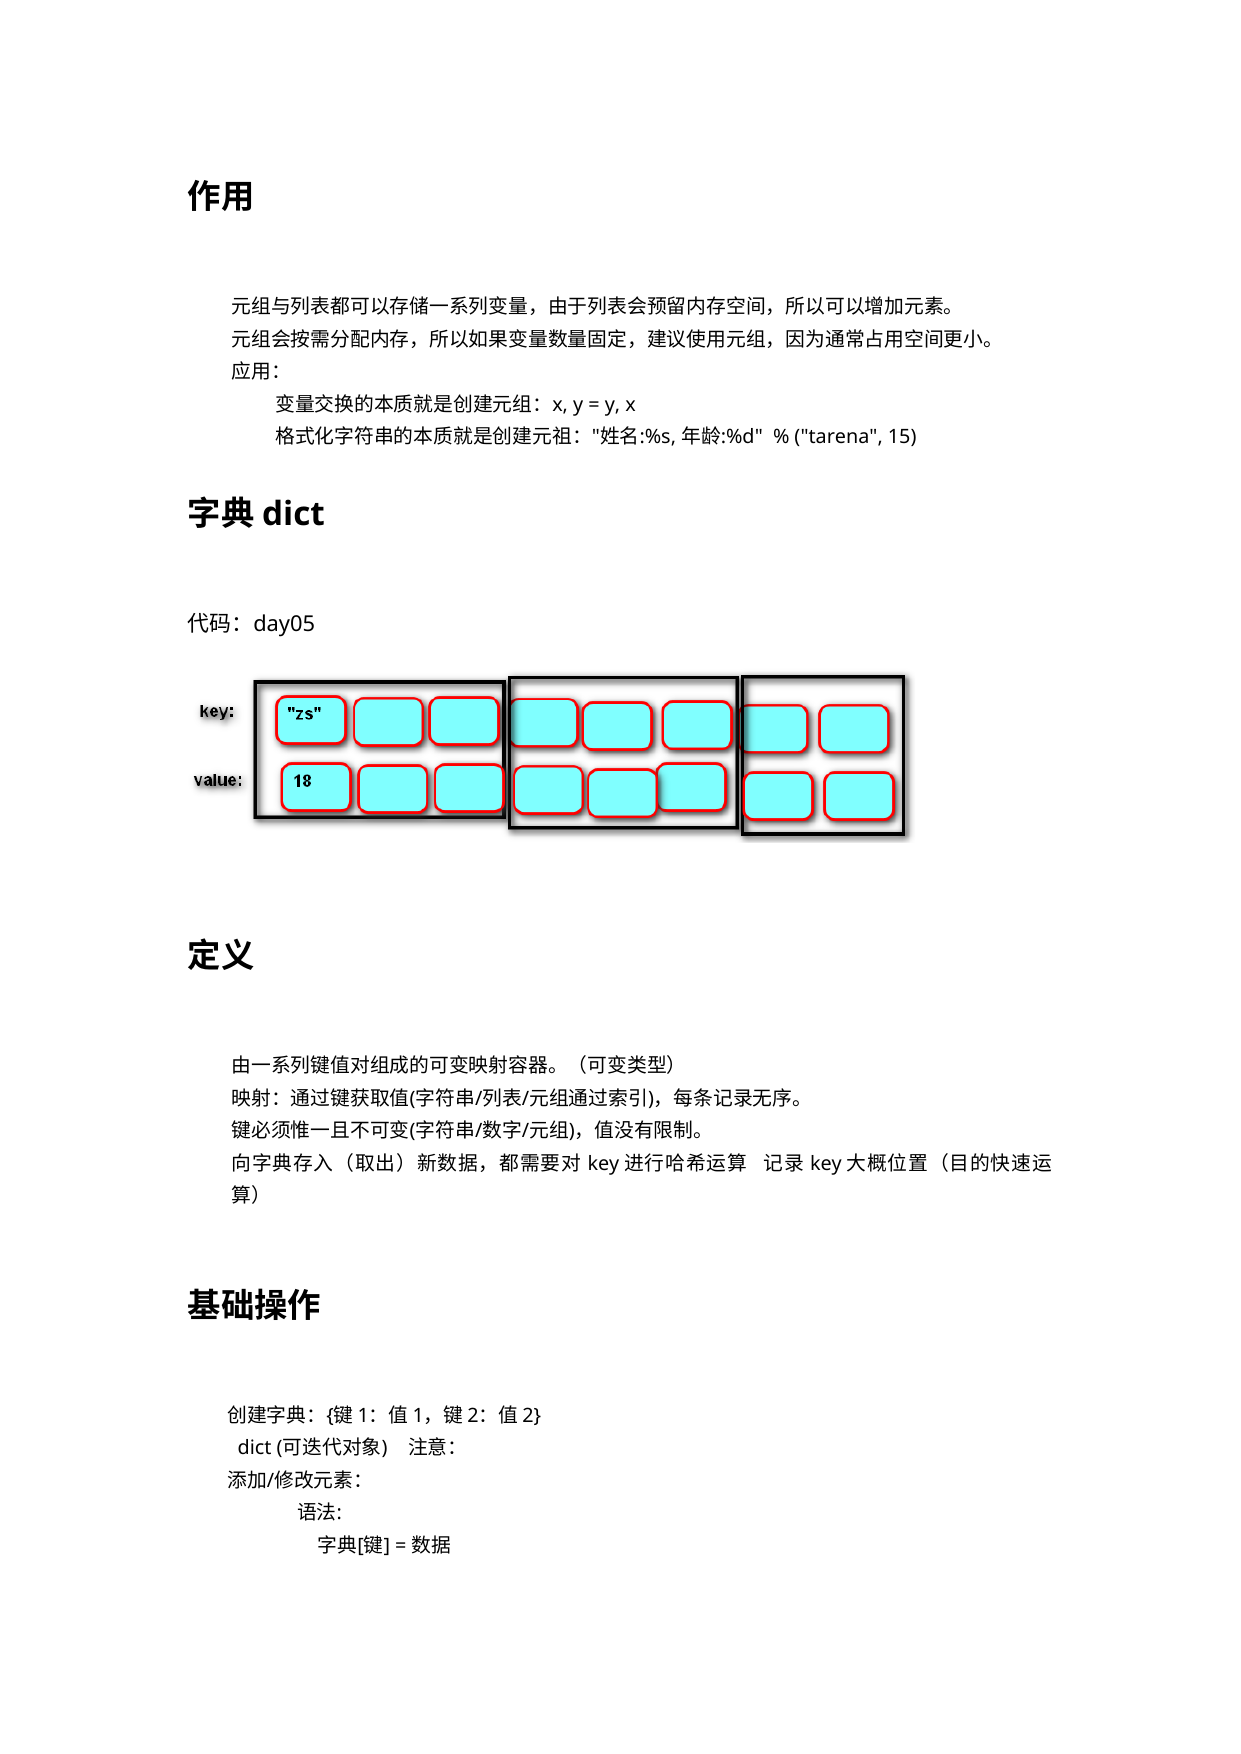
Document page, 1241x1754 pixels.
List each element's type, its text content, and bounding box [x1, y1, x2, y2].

text 键必须惟一且不可变(字符串/数字/元组)，值没有限制。 [231, 1113, 1053, 1146]
subtitle 字典 dict [187, 479, 1053, 544]
text 向字典存入（取出）新数据，都需要对key进行哈希运算 记录key大概位置（目的快速运算） [231, 1146, 1053, 1211]
subtitle 作用 [187, 162, 1053, 227]
text 变量交换的本质就是创建元组：x, y = y, x [231, 387, 1053, 419]
subtitle 定义 [187, 921, 1053, 986]
text 映射：通过键获取值(字符串/列表/元组通过索引)，每条记录无序。 [231, 1081, 1053, 1113]
text 应用： [187, 354, 1053, 387]
text 创建字典：{键1：值1，键2：值2} [187, 1397, 1053, 1430]
subtitle 基础操作 [187, 1270, 1053, 1335]
text 添加/修改元素： [187, 1462, 1053, 1495]
text 元组会按需分配内存，所以如果变量数量固定，建议使用元组，因为通常占用空间更小。 [187, 322, 1053, 354]
text 格式化字符串的本质就是创建元祖："姓名:%s, 年龄:%d" % ("tarena", 15) [231, 419, 1053, 452]
text 语法: [297, 1495, 1053, 1527]
text dict (可迭代对象) 注意： [187, 1430, 1053, 1462]
picture [187, 665, 916, 843]
text 由一系列键值对组成的可变映射容器。（可变类型） [231, 1048, 1053, 1081]
text 字典[键] = 数据 [297, 1527, 1053, 1560]
text 代码：day05 [187, 606, 1053, 639]
text 元组与列表都可以存储一系列变量，由于列表会预留内存空间，所以可以增加元素。 [187, 289, 1053, 322]
